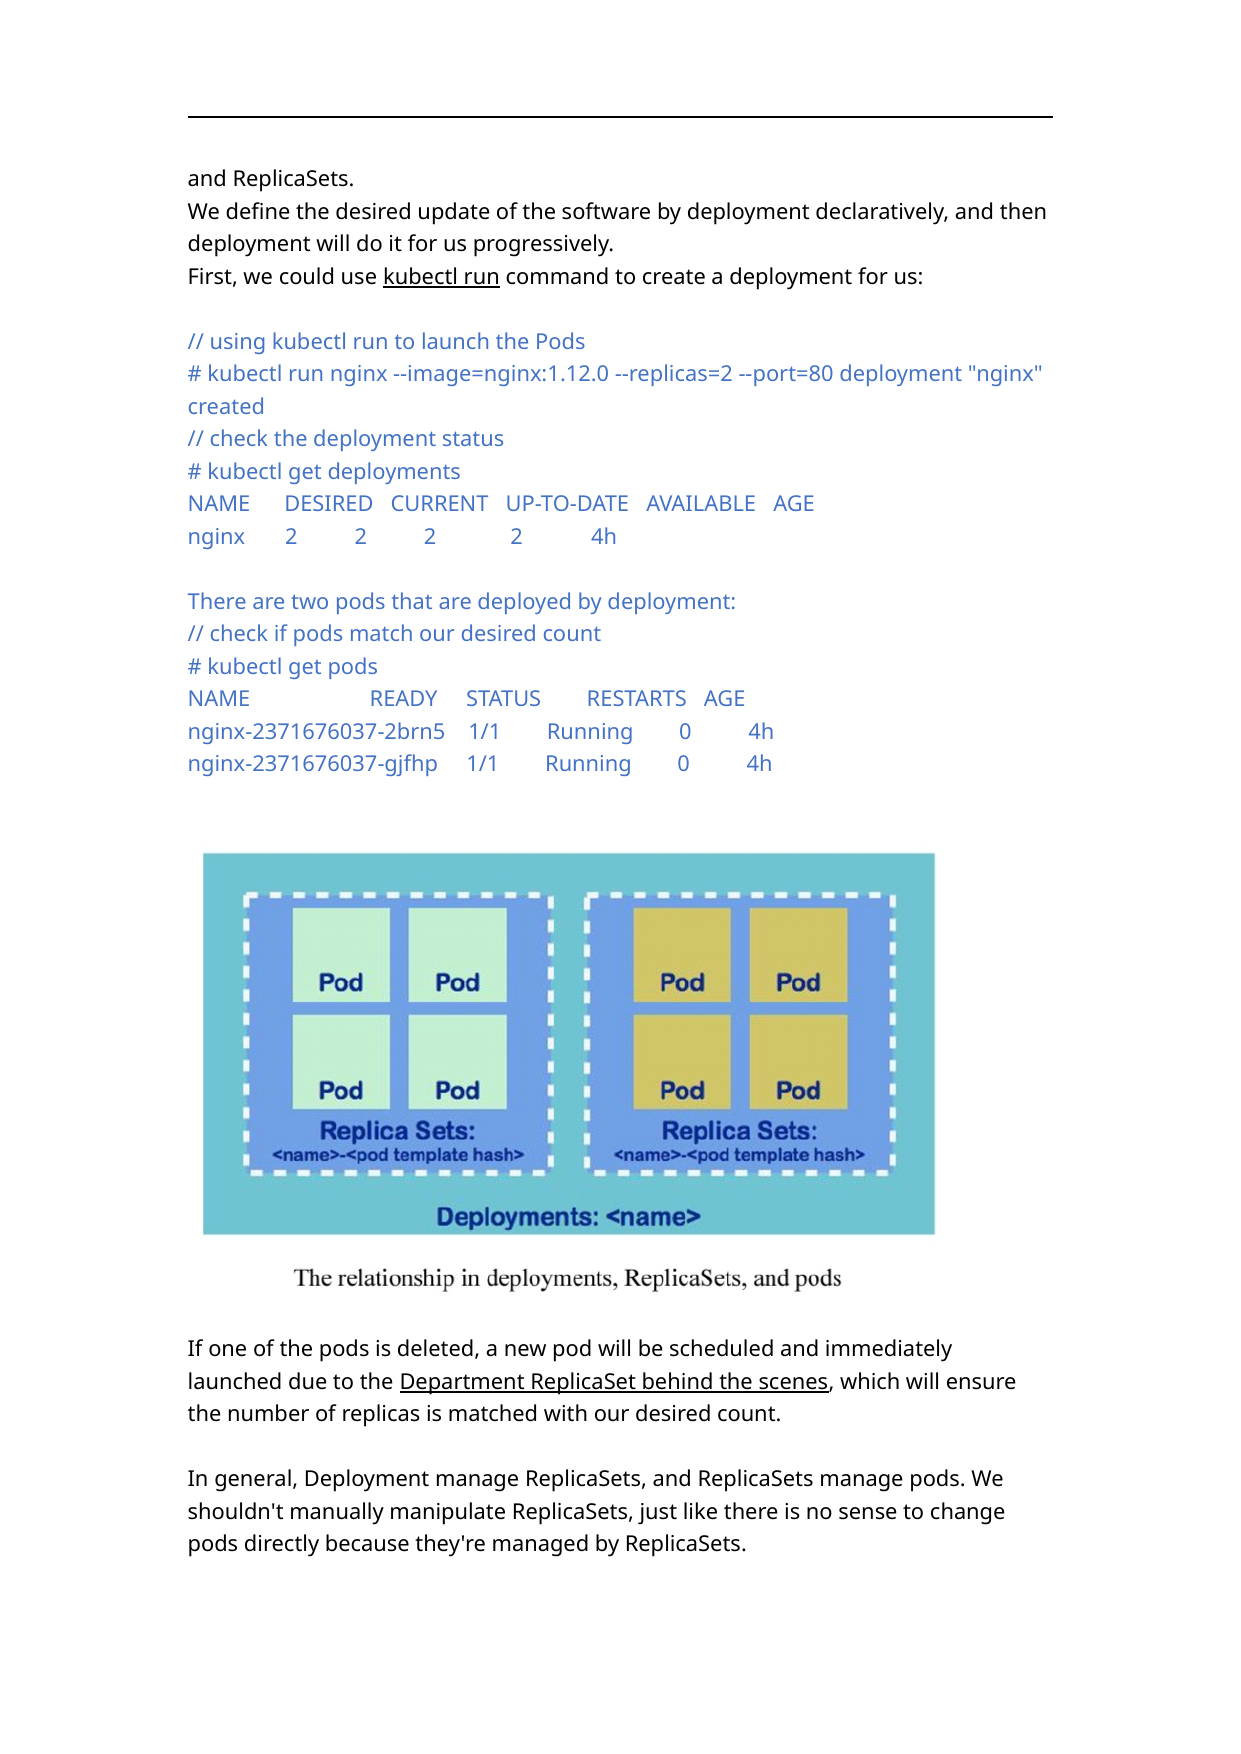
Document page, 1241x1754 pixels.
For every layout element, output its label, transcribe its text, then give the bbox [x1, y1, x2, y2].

text nginx 2 2 2 2 4h [187, 519, 1053, 552]
text // using kubectl run to launch the Pods [187, 324, 1053, 357]
text First, we could use kubectl run command to create a deployment for us: [187, 259, 1053, 292]
picture [185, 844, 945, 1298]
text If one of the pods is deleted, a new pod will be scheduled and immediately launched due to the Department ReplicaSet behind the scenes, which will ensure the number of replicas is matched with our desired count. [187, 1332, 1053, 1429]
text # kubectl run nginx --image=nginx:1.12.0 --replicas=2 --port=80 deployment "nginx" created [187, 357, 1053, 422]
text nginx-2371676037-2brn5 1/1 Running 0 4h [187, 714, 1053, 747]
text nginx-2371676037-gjfhp 1/1 Running 0 4h [187, 747, 1053, 779]
text Deployment supports gracefully deploying, rolling updating, and rolling back pods and ReplicaSets. [187, 162, 1053, 194]
text In general, Deployment manage ReplicaSets, and ReplicaSets manage pods. We shouldn't manually manipulate ReplicaSets, just like there is no sense to change pods directly because they're managed by ReplicaSets. [187, 1462, 1053, 1559]
text # kubectl get deployments [187, 454, 1053, 487]
text NAME READY STATUS RESTARTS AGE [187, 682, 1053, 714]
text // check if pods match our desired count [187, 617, 1053, 649]
text There are two pods that are deployed by deployment: [187, 584, 1053, 617]
text // check the deployment status [187, 422, 1053, 454]
text NAME DESIRED CURRENT UP-TO-DATE AVAILABLE AGE [187, 487, 1053, 519]
text We define the desired update of the software by deployment declaratively, and then deployment will do it for us progressively. [187, 194, 1053, 259]
text # kubectl get pods [187, 649, 1053, 682]
